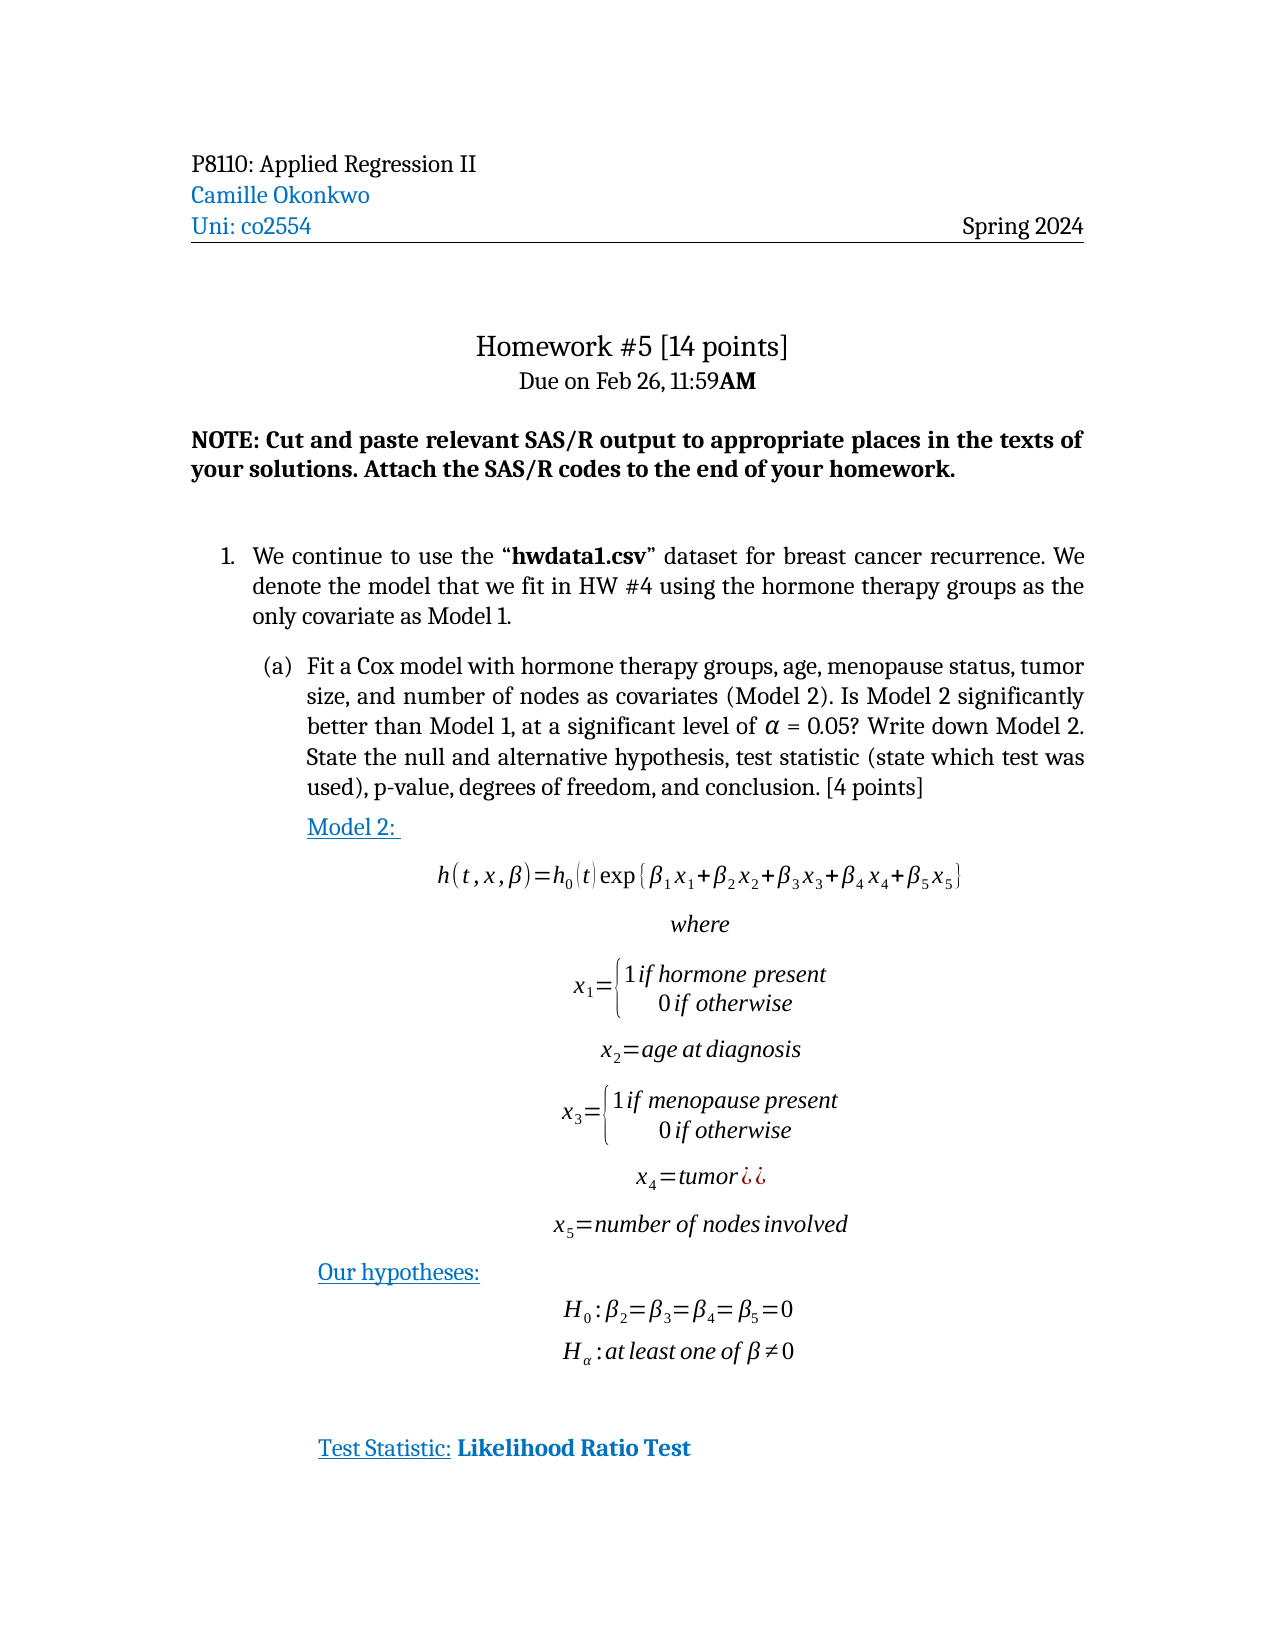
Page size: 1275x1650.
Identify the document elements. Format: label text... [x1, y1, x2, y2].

text Homework #5 [14 points] [191, 329, 1074, 364]
text Model 2: [307, 813, 1085, 842]
text NOTE: Cut and paste relevant SAS/R output to appropriate places in the texts of your solutions. Attach the SAS/R codes to the end of your homework. [191, 426, 1084, 484]
text P8110: Applied Regression II [191, 150, 1085, 179]
list Fit a Cox model with hormone therapy groups, age, menopause status, tumor size, and number of nodes as covariates (Model 2). Is Model 2 significantly better than Model 1, at a significant level of α = 0.05? Write down Model 2. State the null and alternative hypothesis, test statistic (state which test was used), p-value, degrees of freedom, and conclusion. [4 points] [262, 652, 1085, 801]
list Our hypotheses: [318, 1258, 1084, 1287]
list Test Statistic: Likelihood Ratio Test [318, 1433, 1084, 1462]
list We continue to use the “hwdata1.csv” dataset for breast cancer recurrence. We denote the model that we fit in HW #4 using the hormone therapy groups as the only covariate as Model 1. [221, 542, 1085, 631]
text Camille Okonkwo [191, 181, 1085, 209]
text Due on Feb 26, 11:59AM [191, 367, 1084, 395]
text Uni: co2554 Spring 2024 [191, 212, 1085, 240]
